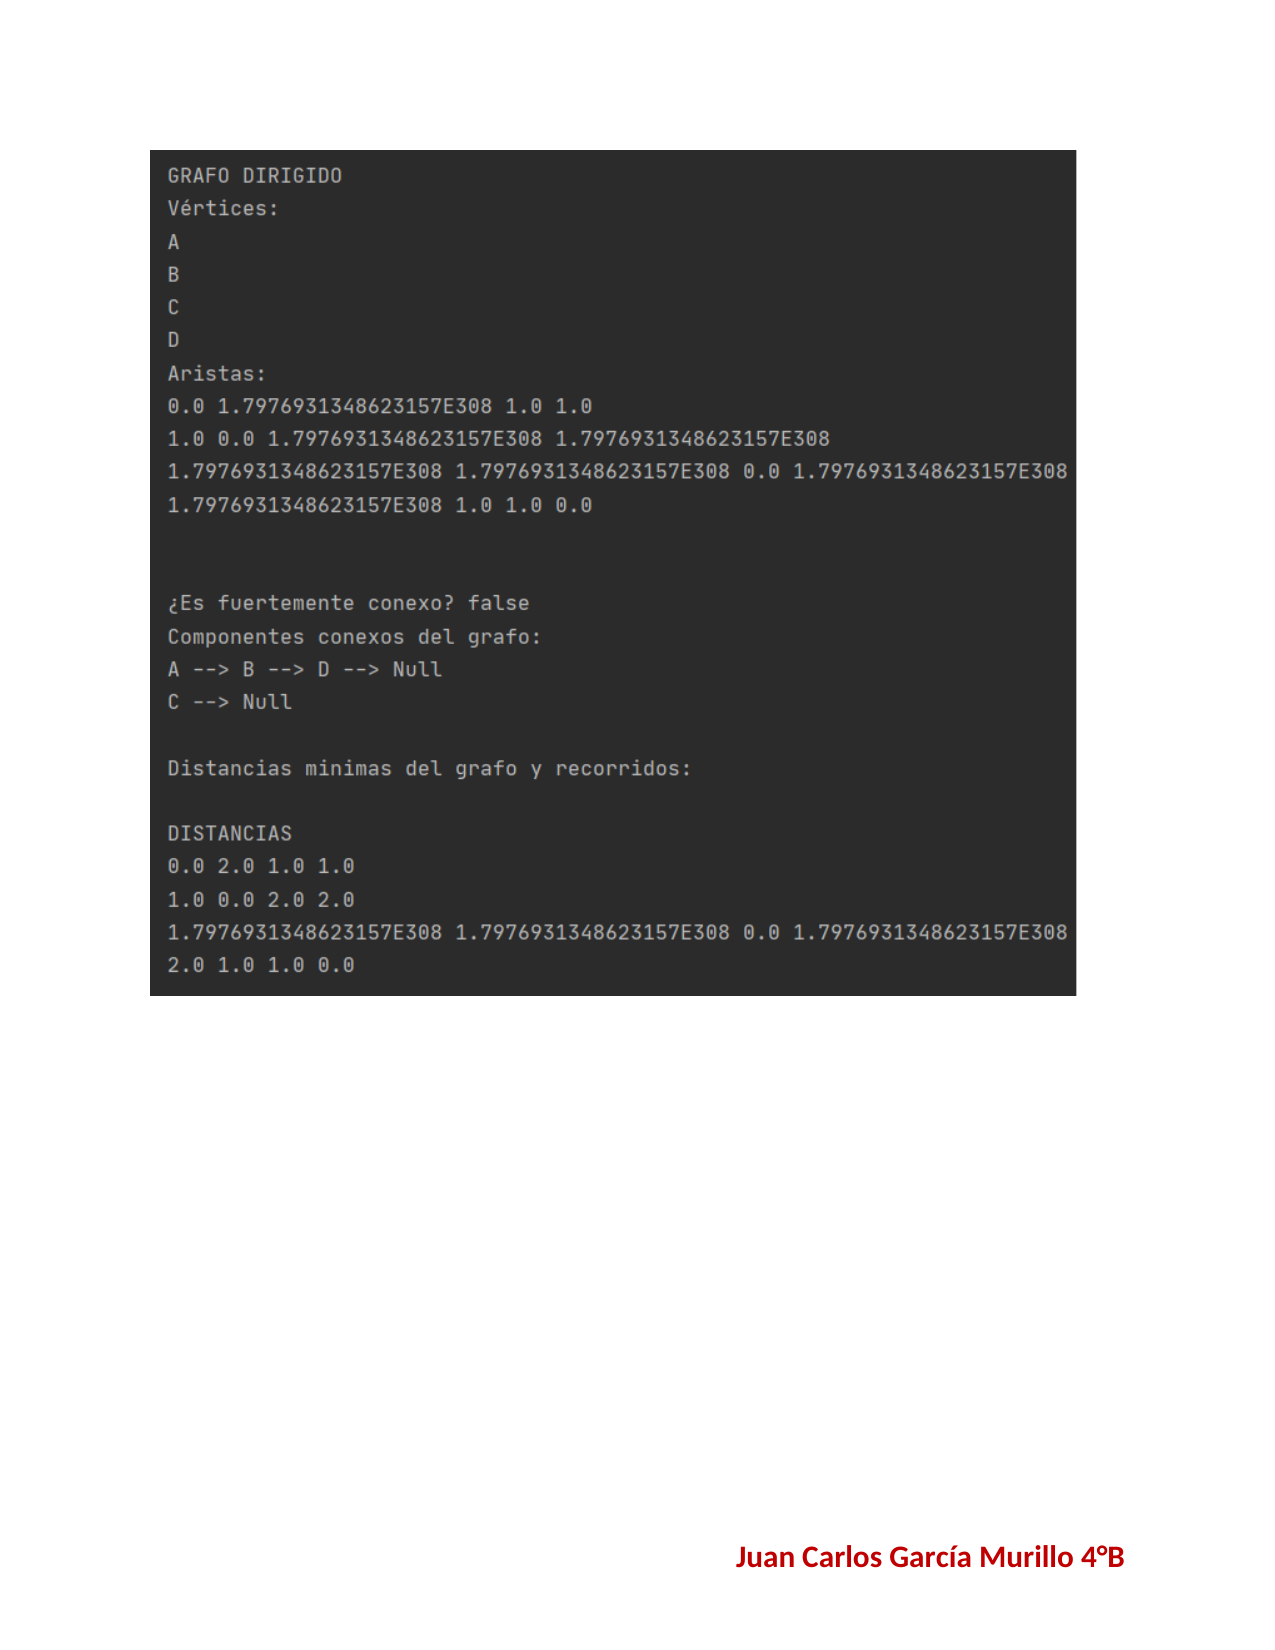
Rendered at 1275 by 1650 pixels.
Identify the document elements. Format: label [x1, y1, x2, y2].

picture [150, 150, 1077, 996]
